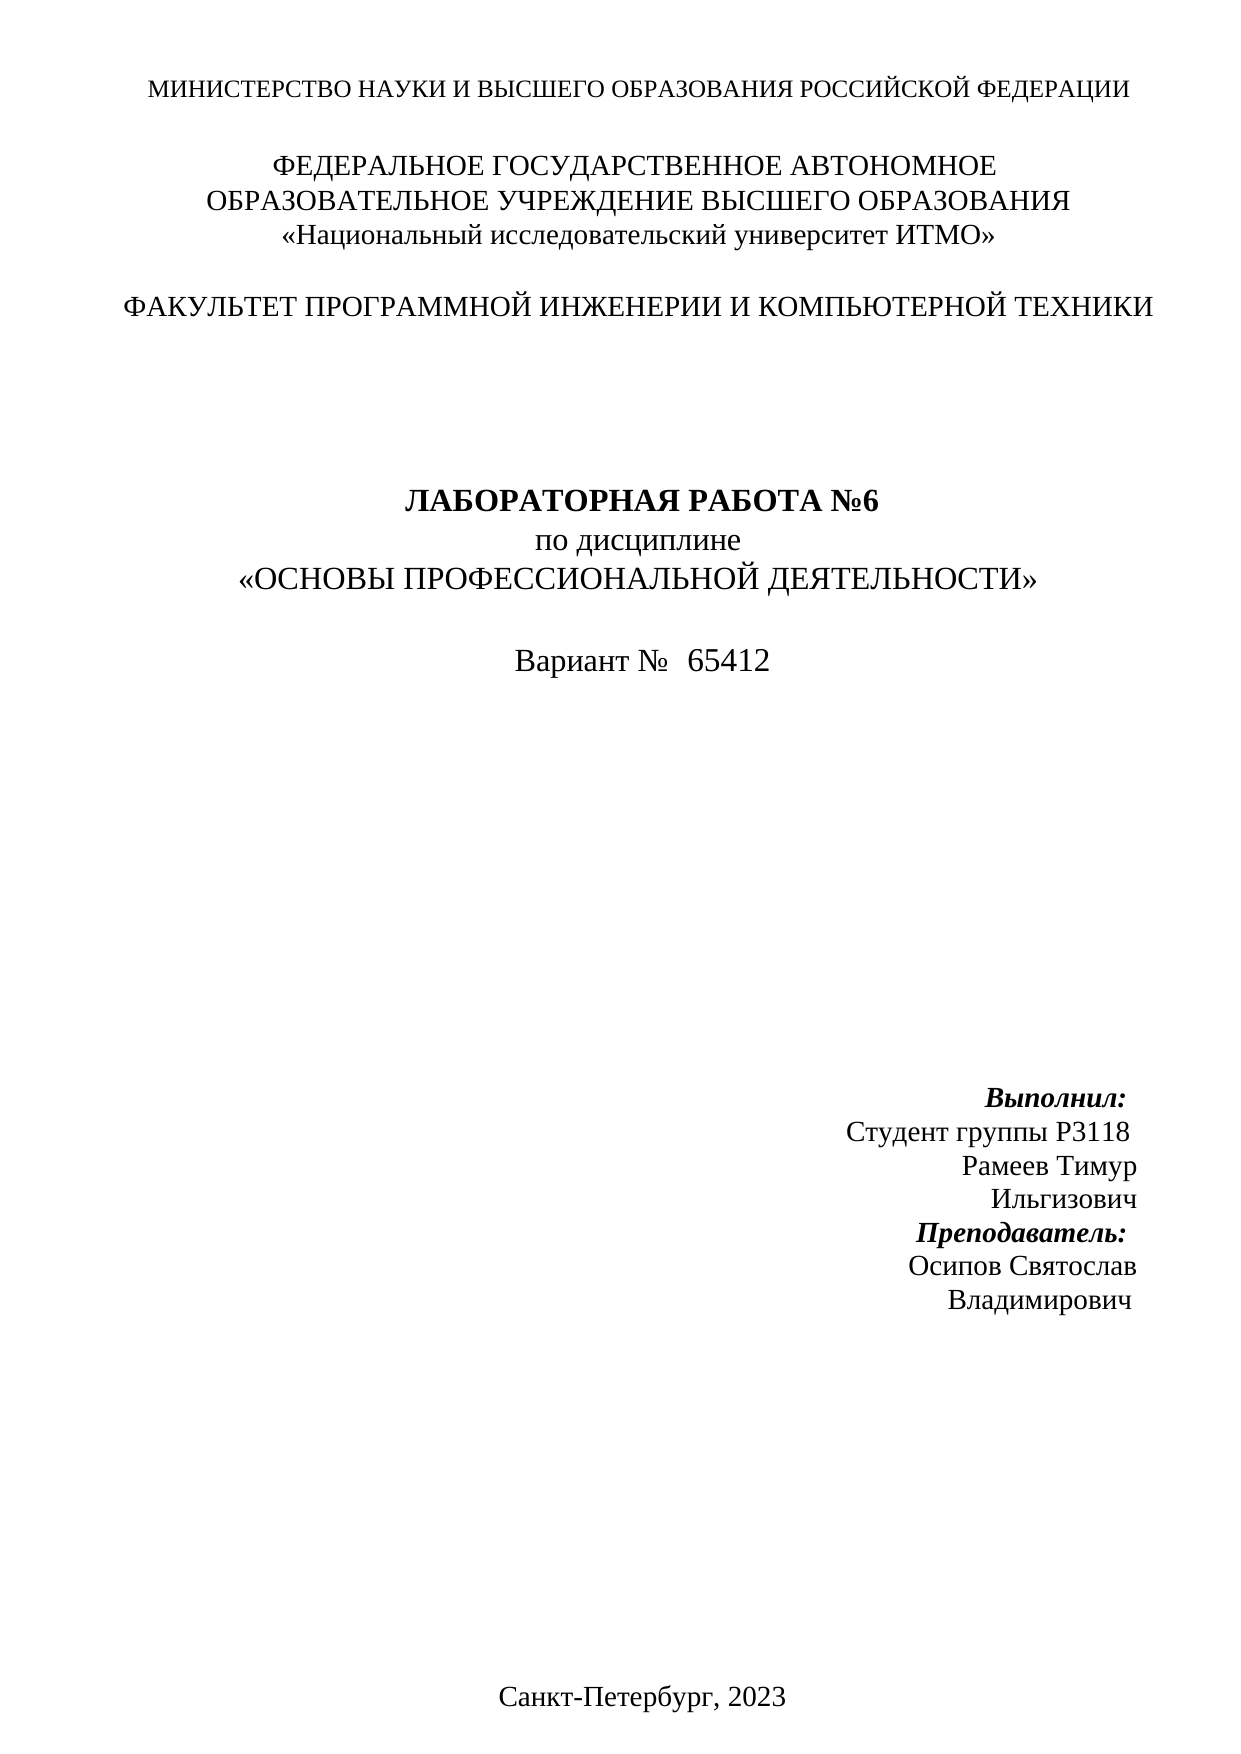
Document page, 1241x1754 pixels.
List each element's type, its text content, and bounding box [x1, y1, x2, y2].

text МИНИСТЕРСТВО НАУКИ И ВЫСШЕГО ОБРАЗОВАНИЯ РОССИЙСКОЙ ФЕДЕРАЦИИ [0, 74, 1181, 103]
text Преподаватель: [103, 1215, 1137, 1248]
text «ОСНОВЫ ПРОФЕССИОНАЛЬНОЙ ДЕЯТЕЛЬНОСТИ» [103, 560, 1181, 597]
text Студент группы P3118 [103, 1114, 1137, 1148]
text Выполнил: [103, 1081, 1137, 1114]
text Владимирович [103, 1282, 1137, 1315]
text Рамеев Тимур [103, 1148, 1137, 1181]
text Вариант № 65412 [103, 640, 1181, 678]
text ОБРАЗОВАТЕЛЬНОЕ УЧРЕЖДЕНИЕ ВЫСШЕГО ОБРАЗОВАНИЯ [103, 183, 1181, 217]
text «Национальный исследовательский университет ИТМО» [259, 217, 1025, 251]
text Осипов Святослав [103, 1248, 1137, 1282]
text ФАКУЛЬТЕТ ПРОГРАММНОЙ ИНЖЕНЕРИИ И КОМПЬЮТЕРНОЙ ТЕХНИКИ [103, 289, 1181, 322]
text по дисциплине [103, 520, 1181, 557]
text ФЕДЕРАЛЬНОЕ ГОСУДАРСТВЕННОЕ АВТОНОМНОЕ [103, 148, 1181, 181]
text ЛАБОРАТОРНАЯ РАБОТА №6 [103, 481, 1181, 518]
text Ильгизович [103, 1181, 1137, 1215]
